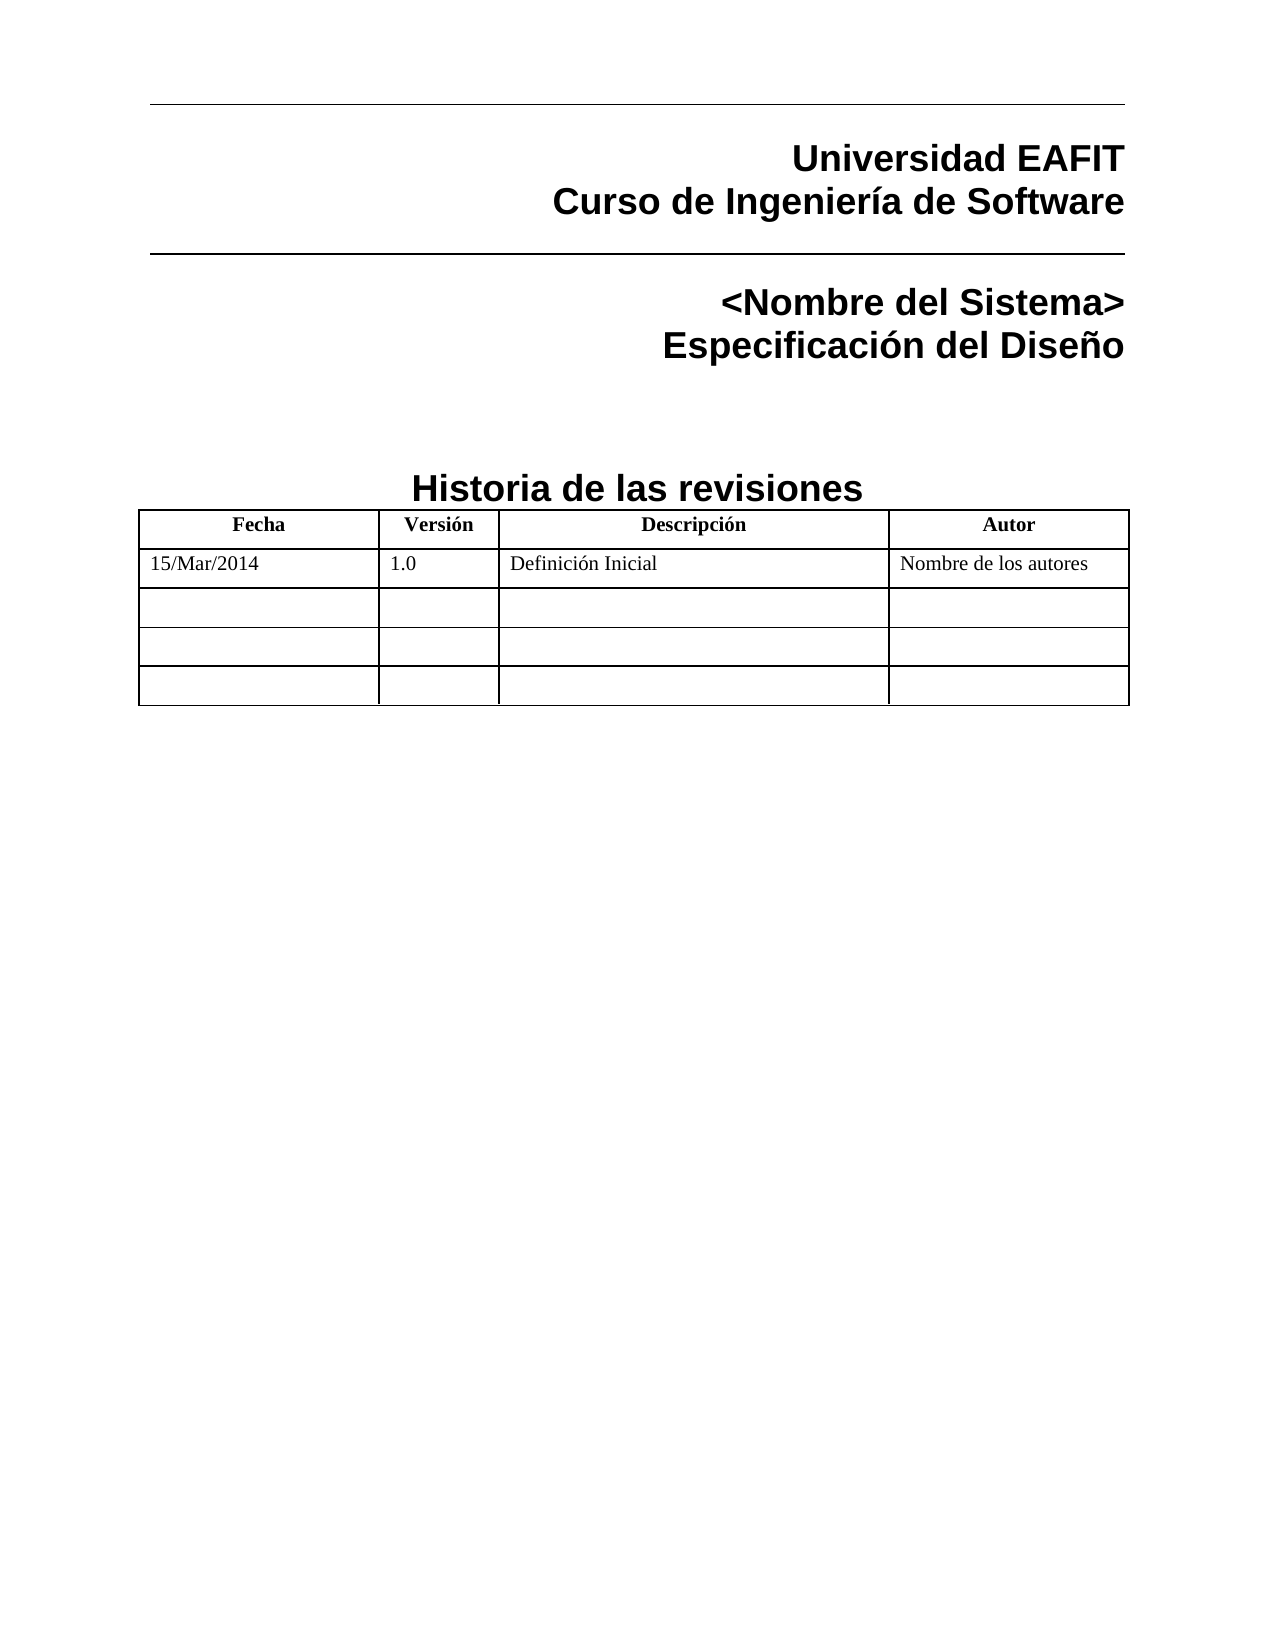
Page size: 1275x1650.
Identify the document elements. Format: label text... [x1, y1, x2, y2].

table_cell 15/Mar/2014 [140, 550, 378, 587]
table_cell [140, 667, 378, 704]
table_cell [890, 628, 1128, 665]
title <Nombre del Sistema> [150, 280, 1125, 323]
table_header Fecha [140, 511, 378, 548]
table_cell Definición Inicial [500, 550, 888, 587]
table_cell [380, 589, 498, 626]
table_cell [500, 667, 888, 704]
table_cell [890, 667, 1128, 704]
table_cell [380, 667, 498, 704]
table_cell [140, 589, 378, 626]
table_cell 1.0 [380, 550, 498, 587]
table_header Autor [890, 511, 1128, 548]
table_header Versión [380, 511, 498, 548]
title Historia de las revisiones [150, 466, 1125, 509]
table_header Descripción [500, 511, 888, 548]
table_cell [140, 628, 378, 665]
title Especificación del Diseño [150, 323, 1125, 366]
table_cell [500, 589, 888, 626]
table_cell [890, 589, 1128, 626]
table_cell Nombre de los autores [890, 550, 1128, 587]
table_cell [380, 628, 498, 665]
table_cell [500, 628, 888, 665]
